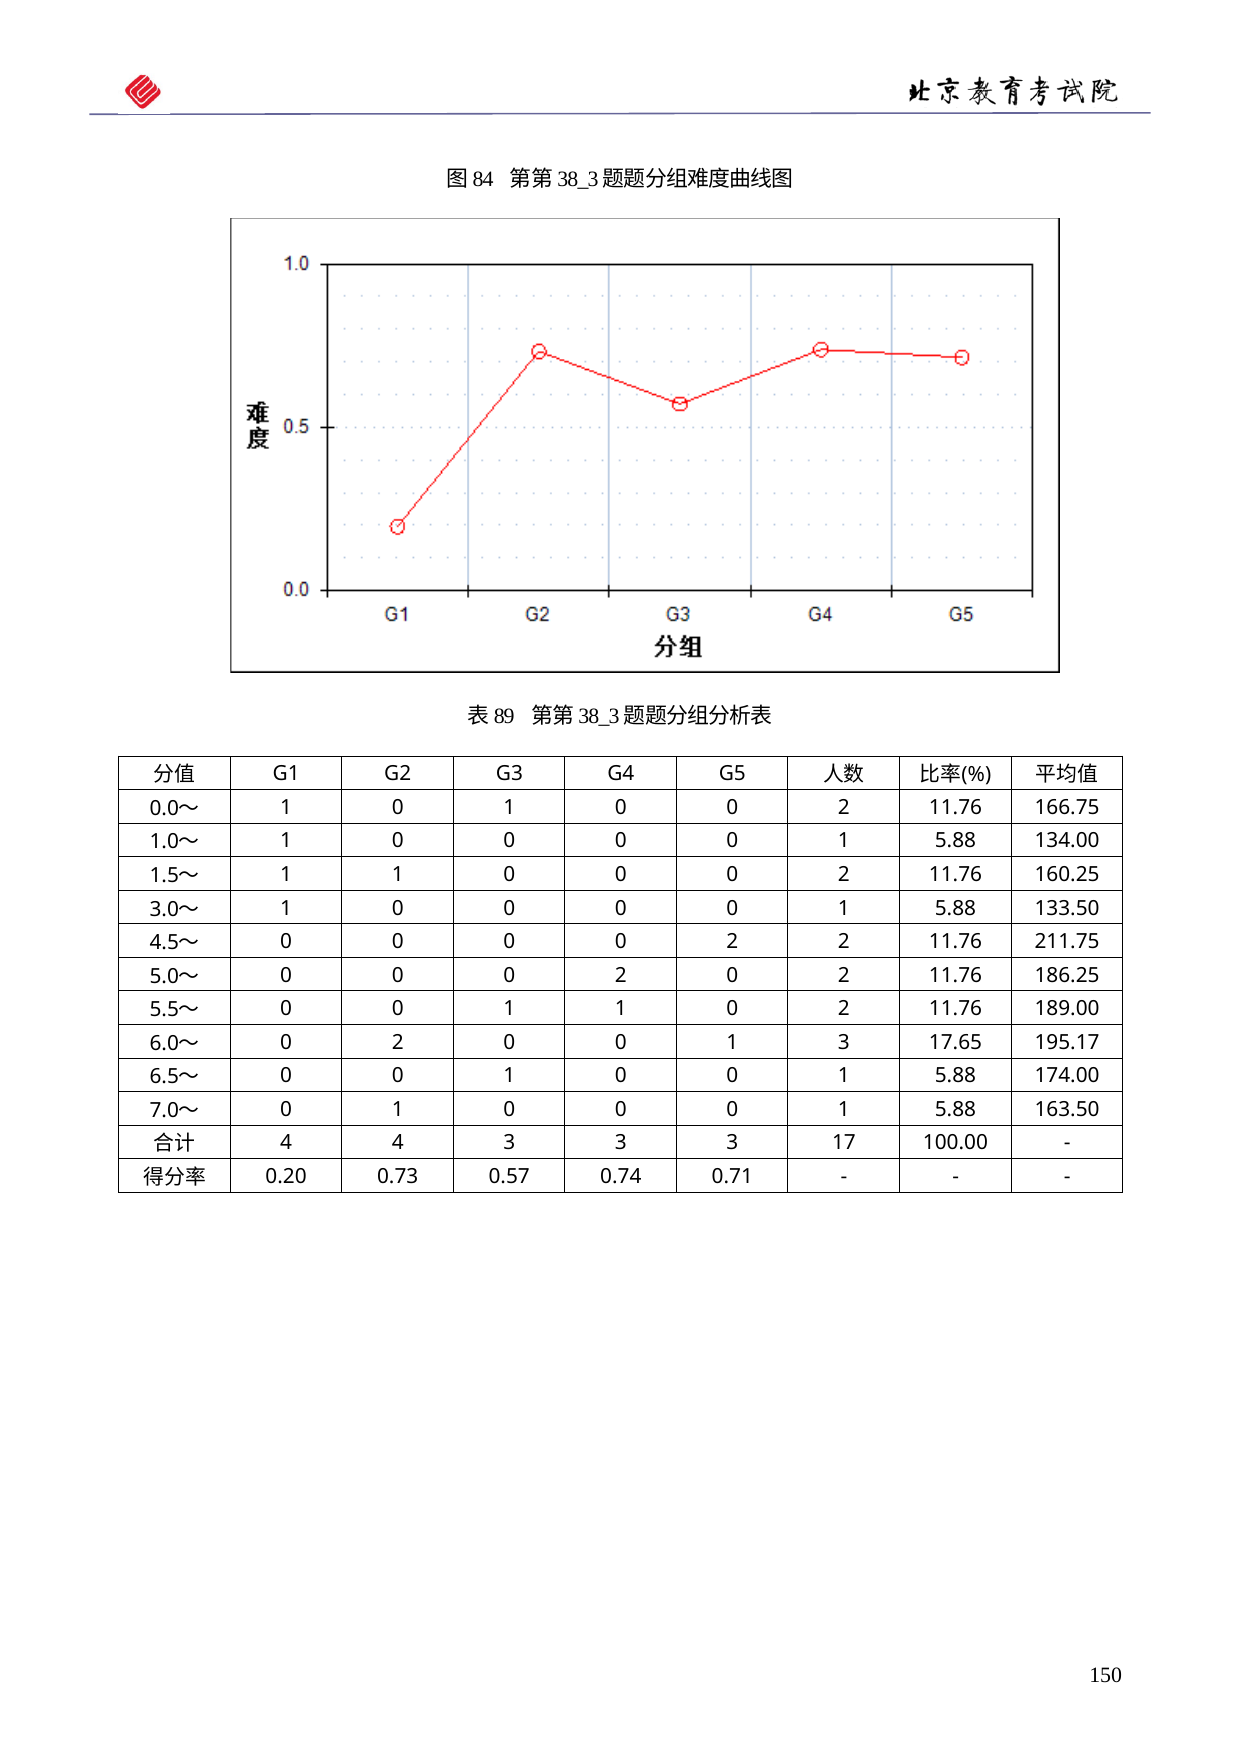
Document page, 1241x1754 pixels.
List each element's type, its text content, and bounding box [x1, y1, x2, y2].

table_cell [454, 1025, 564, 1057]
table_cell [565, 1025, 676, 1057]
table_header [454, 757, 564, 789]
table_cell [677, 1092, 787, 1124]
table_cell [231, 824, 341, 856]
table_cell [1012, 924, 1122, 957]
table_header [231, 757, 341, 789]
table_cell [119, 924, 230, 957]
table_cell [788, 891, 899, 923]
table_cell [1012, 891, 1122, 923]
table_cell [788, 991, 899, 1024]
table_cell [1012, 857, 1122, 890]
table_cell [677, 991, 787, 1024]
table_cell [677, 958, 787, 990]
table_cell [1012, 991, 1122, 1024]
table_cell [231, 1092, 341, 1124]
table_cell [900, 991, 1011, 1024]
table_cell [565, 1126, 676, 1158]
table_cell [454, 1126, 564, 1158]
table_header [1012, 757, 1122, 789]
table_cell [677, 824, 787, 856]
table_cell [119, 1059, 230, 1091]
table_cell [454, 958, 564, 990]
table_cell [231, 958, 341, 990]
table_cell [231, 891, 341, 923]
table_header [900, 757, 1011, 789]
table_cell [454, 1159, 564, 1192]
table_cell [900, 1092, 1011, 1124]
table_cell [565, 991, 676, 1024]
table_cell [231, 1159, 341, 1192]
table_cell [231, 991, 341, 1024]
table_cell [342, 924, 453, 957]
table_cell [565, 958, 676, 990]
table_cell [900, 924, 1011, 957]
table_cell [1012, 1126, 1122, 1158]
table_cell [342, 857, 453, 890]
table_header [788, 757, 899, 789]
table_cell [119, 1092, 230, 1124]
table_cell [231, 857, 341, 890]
picture [230, 218, 1060, 673]
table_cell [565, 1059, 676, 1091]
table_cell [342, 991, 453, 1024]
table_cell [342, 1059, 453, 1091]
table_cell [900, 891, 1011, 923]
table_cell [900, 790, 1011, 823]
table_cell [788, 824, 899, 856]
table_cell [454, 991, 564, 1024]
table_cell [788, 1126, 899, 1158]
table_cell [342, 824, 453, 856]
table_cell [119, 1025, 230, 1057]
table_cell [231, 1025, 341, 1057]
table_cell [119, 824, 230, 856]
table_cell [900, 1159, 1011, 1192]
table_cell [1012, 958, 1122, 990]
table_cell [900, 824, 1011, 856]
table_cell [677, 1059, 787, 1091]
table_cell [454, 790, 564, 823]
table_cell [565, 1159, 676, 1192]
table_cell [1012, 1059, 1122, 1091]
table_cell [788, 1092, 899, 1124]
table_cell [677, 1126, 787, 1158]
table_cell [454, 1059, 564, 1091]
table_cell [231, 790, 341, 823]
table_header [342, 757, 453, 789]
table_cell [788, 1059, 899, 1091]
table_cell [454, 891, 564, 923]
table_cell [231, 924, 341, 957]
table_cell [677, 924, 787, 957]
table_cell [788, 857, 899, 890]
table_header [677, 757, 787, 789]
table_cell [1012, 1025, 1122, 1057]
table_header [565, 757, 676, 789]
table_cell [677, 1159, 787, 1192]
text 图 84 第第38_3题题分组难度曲线图 [118, 161, 1122, 193]
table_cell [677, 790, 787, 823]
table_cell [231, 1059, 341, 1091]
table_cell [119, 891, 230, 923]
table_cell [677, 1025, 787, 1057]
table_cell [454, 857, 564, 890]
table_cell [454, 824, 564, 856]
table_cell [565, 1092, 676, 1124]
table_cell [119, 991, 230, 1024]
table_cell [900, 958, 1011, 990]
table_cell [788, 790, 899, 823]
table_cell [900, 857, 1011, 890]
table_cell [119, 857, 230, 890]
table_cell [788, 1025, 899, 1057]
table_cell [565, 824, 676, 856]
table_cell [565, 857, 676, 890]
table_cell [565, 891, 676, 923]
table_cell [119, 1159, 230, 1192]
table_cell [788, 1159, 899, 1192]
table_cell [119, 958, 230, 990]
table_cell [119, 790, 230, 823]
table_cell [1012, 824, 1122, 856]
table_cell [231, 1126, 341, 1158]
text 表 89 第第38_3题题分组分析表 [118, 698, 1122, 731]
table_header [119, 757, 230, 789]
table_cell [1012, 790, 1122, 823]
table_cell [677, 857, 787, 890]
picture [909, 71, 1123, 108]
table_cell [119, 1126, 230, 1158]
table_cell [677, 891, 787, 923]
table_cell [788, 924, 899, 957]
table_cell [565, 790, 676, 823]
picture [118, 71, 170, 114]
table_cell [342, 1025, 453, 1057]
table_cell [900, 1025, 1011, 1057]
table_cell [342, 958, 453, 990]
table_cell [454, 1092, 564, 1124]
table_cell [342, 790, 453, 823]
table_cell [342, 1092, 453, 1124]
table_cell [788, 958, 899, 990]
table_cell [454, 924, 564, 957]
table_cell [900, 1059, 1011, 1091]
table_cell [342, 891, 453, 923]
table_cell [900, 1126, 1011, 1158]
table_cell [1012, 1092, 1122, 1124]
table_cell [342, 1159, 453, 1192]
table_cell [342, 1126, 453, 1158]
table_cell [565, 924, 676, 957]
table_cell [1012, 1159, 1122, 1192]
